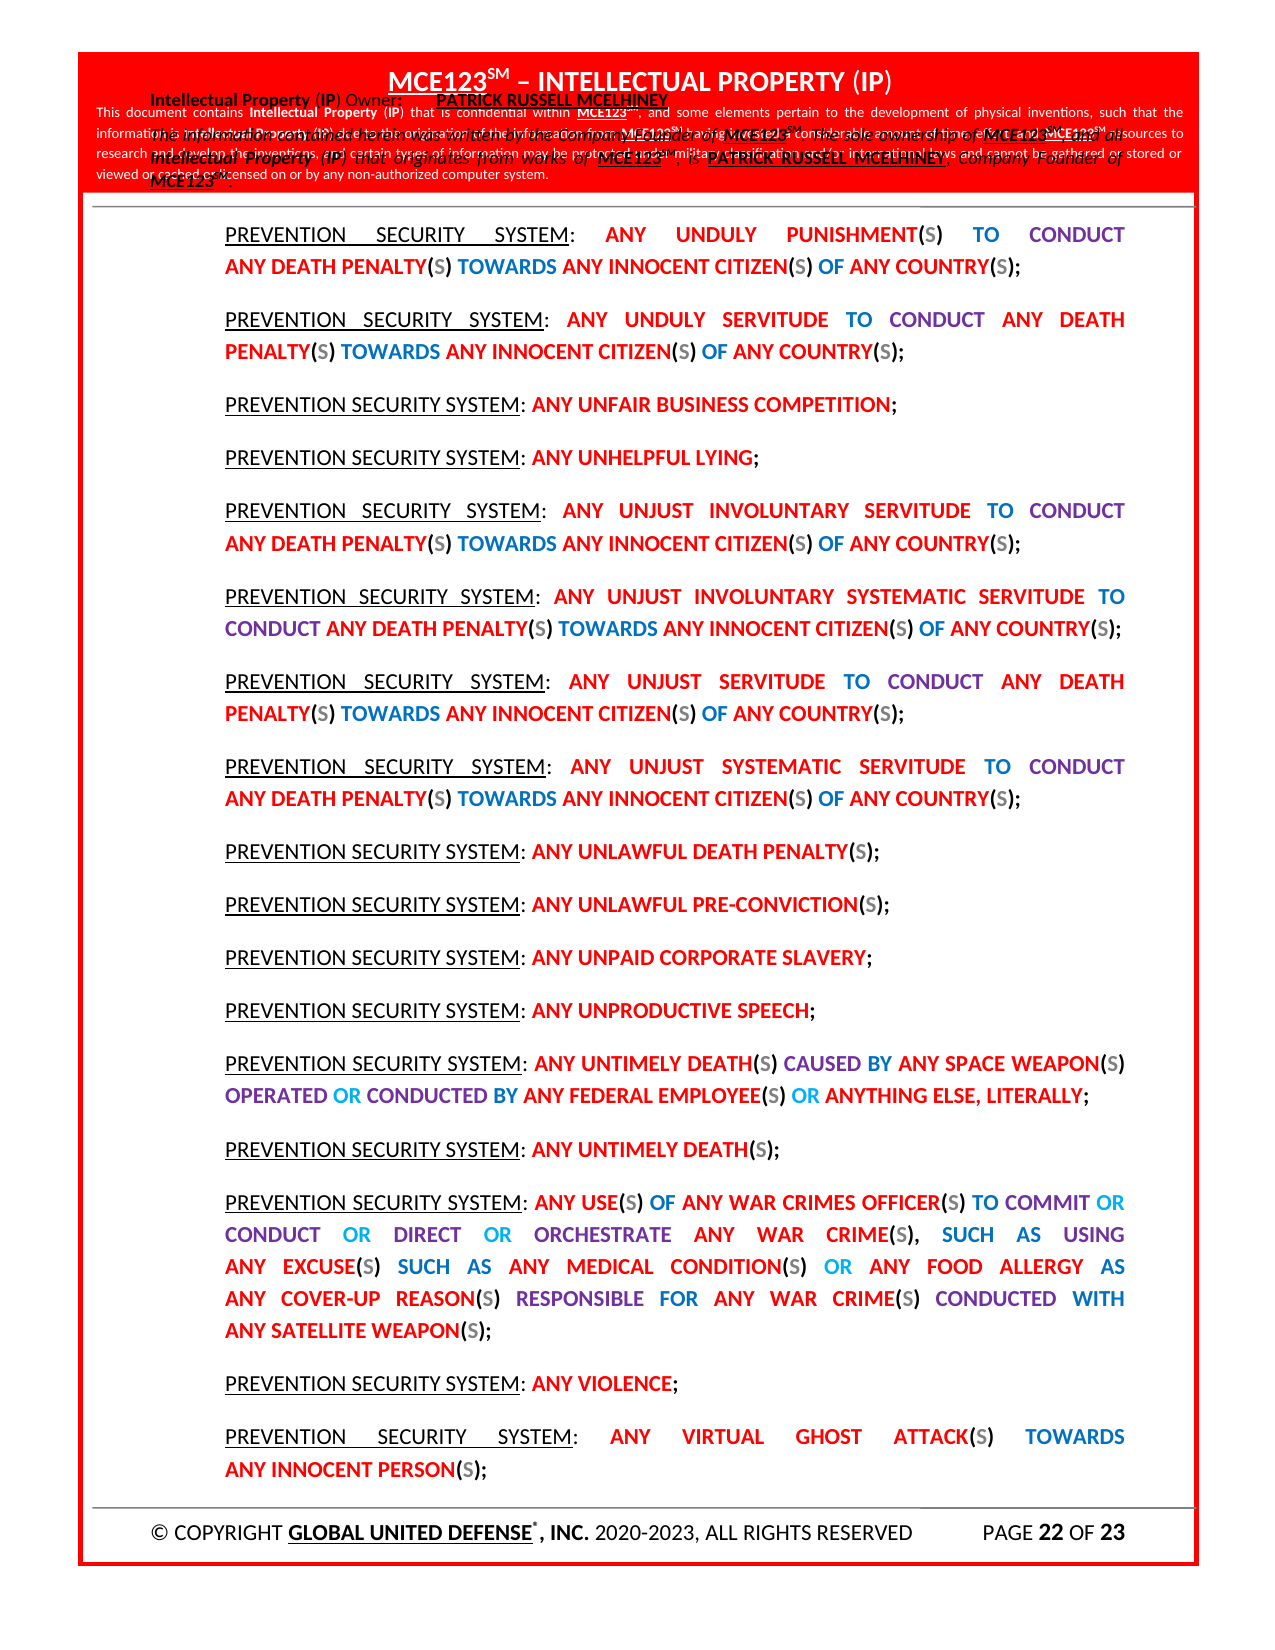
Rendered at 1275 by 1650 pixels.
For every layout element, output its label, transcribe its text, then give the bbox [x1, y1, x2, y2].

text PREVENTION SECURITY SYSTEM: ANY UNPRODUCTIVE SPEECH; [225, 996, 1125, 1024]
text PREVENTION SECURITY SYSTEM: ANY UNPAID CORPORATE SLAVERY; [225, 943, 1125, 971]
text PREVENTION SECURITY SYSTEM: ANY UNJUST INVOLUNTARY SYSTEMATIC SERVITUDE TO CONDUCT ANY DEATH PENALTY(S) TOWARDS ANY INNOCENT CITIZEN(S) OF ANY COUNTRY(S); [225, 582, 1125, 642]
text PREVENTION SECURITY SYSTEM: ANY UNHELPFUL LYING; [225, 443, 1125, 472]
text PREVENTION SECURITY SYSTEM: ANY VIOLENCE; [225, 1369, 1125, 1397]
text PREVENTION SECURITY SYSTEM: ANY UNJUST SERVITUDE TO CONDUCT ANY DEATH PENALTY(S) TOWARDS ANY INNOCENT CITIZEN(S) OF ANY COUNTRY(S); [225, 667, 1125, 727]
text PREVENTION SECURITY SYSTEM: ANY UNJUST INVOLUNTARY SERVITUDE TO CONDUCT ANY DEATH PENALTY(S) TOWARDS ANY INNOCENT CITIZEN(S) OF ANY COUNTRY(S); [225, 497, 1125, 557]
text PREVENTION SECURITY SYSTEM: ANY UNJUST SYSTEMATIC SERVITUDE TO CONDUCT ANY DEATH PENALTY(S) TOWARDS ANY INNOCENT CITIZEN(S) OF ANY COUNTRY(S); [225, 752, 1125, 812]
text PREVENTION SECURITY SYSTEM: ANY UNDULY SERVITUDE TO CONDUCT ANY DEATH PENALTY(S) TOWARDS ANY INNOCENT CITIZEN(S) OF ANY COUNTRY(S); [225, 305, 1125, 366]
text PREVENTION SECURITY SYSTEM: ANY VIRTUAL GHOST ATTACK(S) TOWARDS ANY INNOCENT PERSON(S); [225, 1422, 1125, 1483]
text PREVENTION SECURITY SYSTEM: ANY UNLAWFUL DEATH PENALTY(S); [225, 837, 1125, 865]
text PREVENTION SECURITY SYSTEM: ANY UNLAWFUL PRE-CONVICTION(S); [225, 890, 1125, 918]
text PREVENTION SECURITY SYSTEM: ANY UNDULY PUNISHMENT(S) TO CONDUCT ANY DEATH PENALTY(S) TOWARDS ANY INNOCENT CITIZEN(S) OF ANY COUNTRY(S); [225, 220, 1125, 280]
text PREVENTION SECURITY SYSTEM: ANY UNTIMELY DEATH(S); [225, 1135, 1125, 1163]
text PREVENTION SECURITY SYSTEM: ANY UNFAIR BUSINESS COMPETITION; [225, 391, 1125, 418]
text PREVENTION SECURITY SYSTEM: ANY USE(S) OF ANY WAR CRIMES OFFICER(S) TO COMMIT OR CONDUCT OR DIRECT OR ORCHESTRATE ANY WAR CRIME(S), SUCH AS USING ANY EXCUSE(S) SUCH AS ANY MEDICAL CONDITION(S) OR ANY FOOD ALLERGY AS ANY COVER-UP REASON(S) RESPONSIBLE FOR ANY WAR CRIME(S) CONDUCTED WITH ANY SATELLITE WEAPON(S); [225, 1188, 1125, 1344]
text PREVENTION SECURITY SYSTEM: ANY UNTIMELY DEATH(S) CAUSED BY ANY SPACE WEAPON(S) OPERATED OR CONDUCTED BY ANY FEDERAL EMPLOYEE(S) OR ANYTHING ELSE, LITERALLY; [225, 1049, 1125, 1110]
